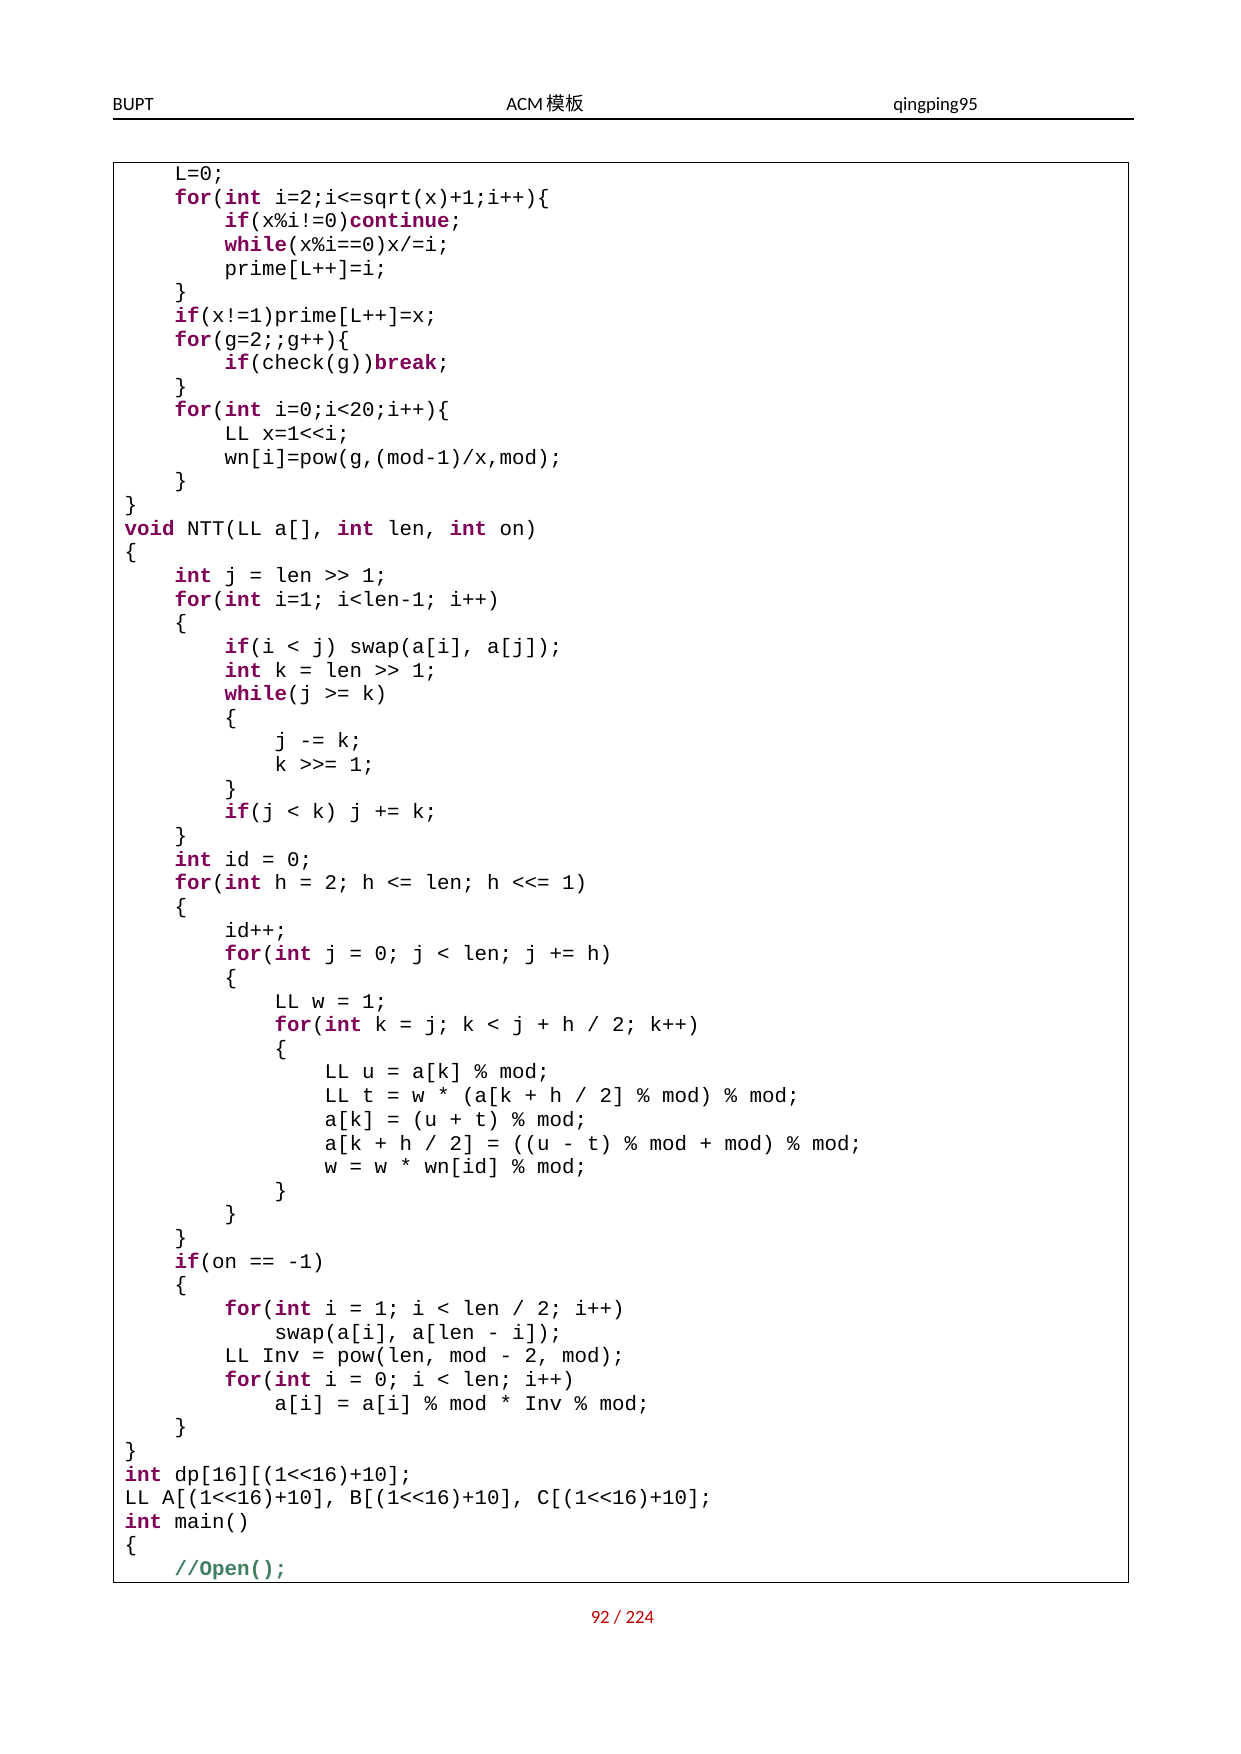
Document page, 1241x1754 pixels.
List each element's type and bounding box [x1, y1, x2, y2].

table_header [114, 163, 1128, 1582]
